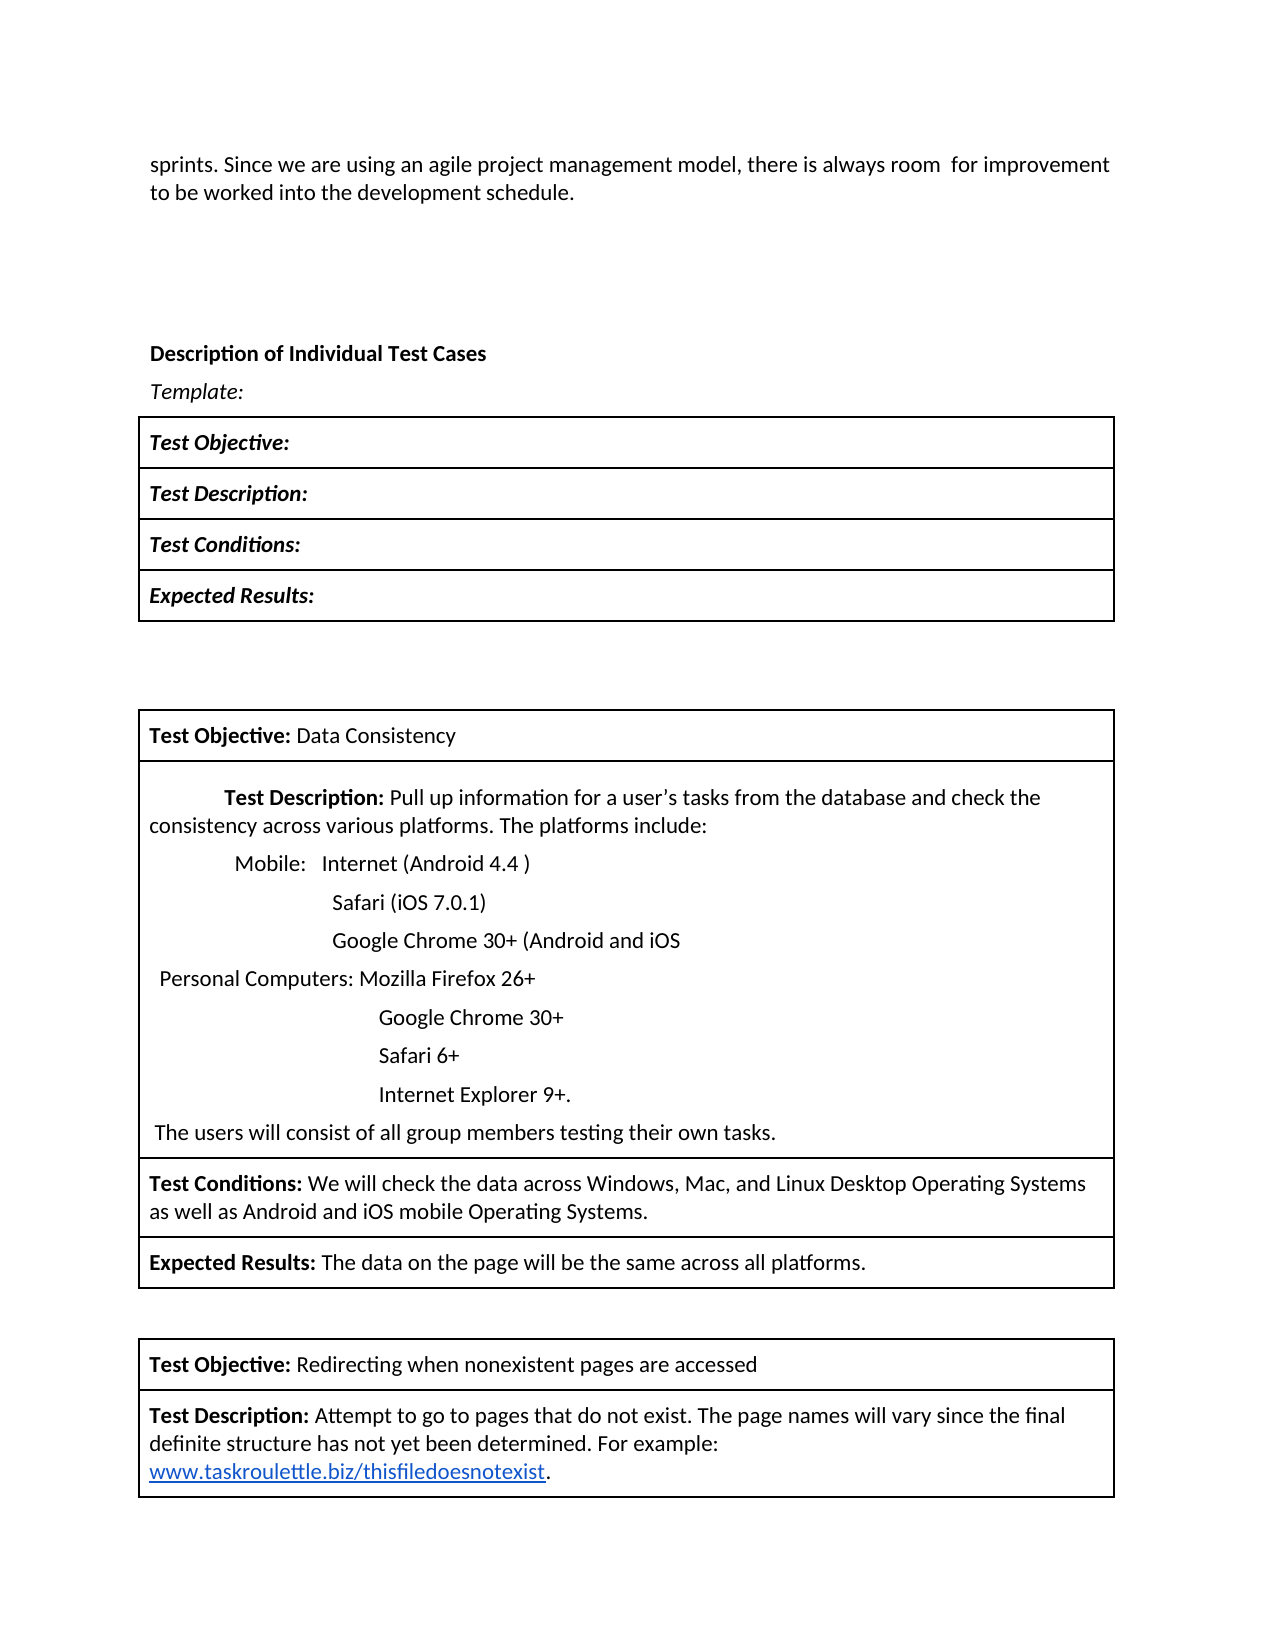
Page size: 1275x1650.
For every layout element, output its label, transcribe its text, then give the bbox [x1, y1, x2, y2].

table_cell Expected Results: [140, 571, 1113, 619]
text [150, 150, 1125, 206]
table_cell Expected Results: The data on the page will be the same across all platforms. [140, 1238, 1113, 1287]
text Description of Individual Test Cases [150, 339, 1125, 367]
table_cell Test Description: [140, 469, 1113, 518]
table_cell Test Description: Pull up information for a user’s tasks from the database and check the consistency across various platforms. The platforms include: Mobile: Internet (Android 4.4 ) Safari (iOS 7.0.1) Google Chrome 30+ (Android and iOS Personal Computers: Mozilla Firefox 26+ Google Chrome 30+ Safari 6+ Internet Explorer 9+. The users will consist of all group members testing their own tasks. [140, 762, 1113, 1157]
table_header Test Objective: [140, 418, 1113, 467]
text Template: [150, 377, 1125, 405]
table_cell Test Description: Attempt to go to pages that do not exist. The page names will vary since the final definite structure has not yet been determined. For example: www.taskroulettle.biz/thisfiledoesnotexist. [140, 1391, 1113, 1496]
table_header Test Objective: Data Consistency [140, 711, 1113, 760]
table_header Test Objective: Redirecting when nonexistent pages are accessed [140, 1340, 1113, 1388]
table_cell Test Conditions: [140, 520, 1113, 569]
table_cell Test Conditions: We will check the data across Windows, Mac, and Linux Desktop Operating Systems as well as Android and iOS mobile Operating Systems. [140, 1159, 1113, 1236]
